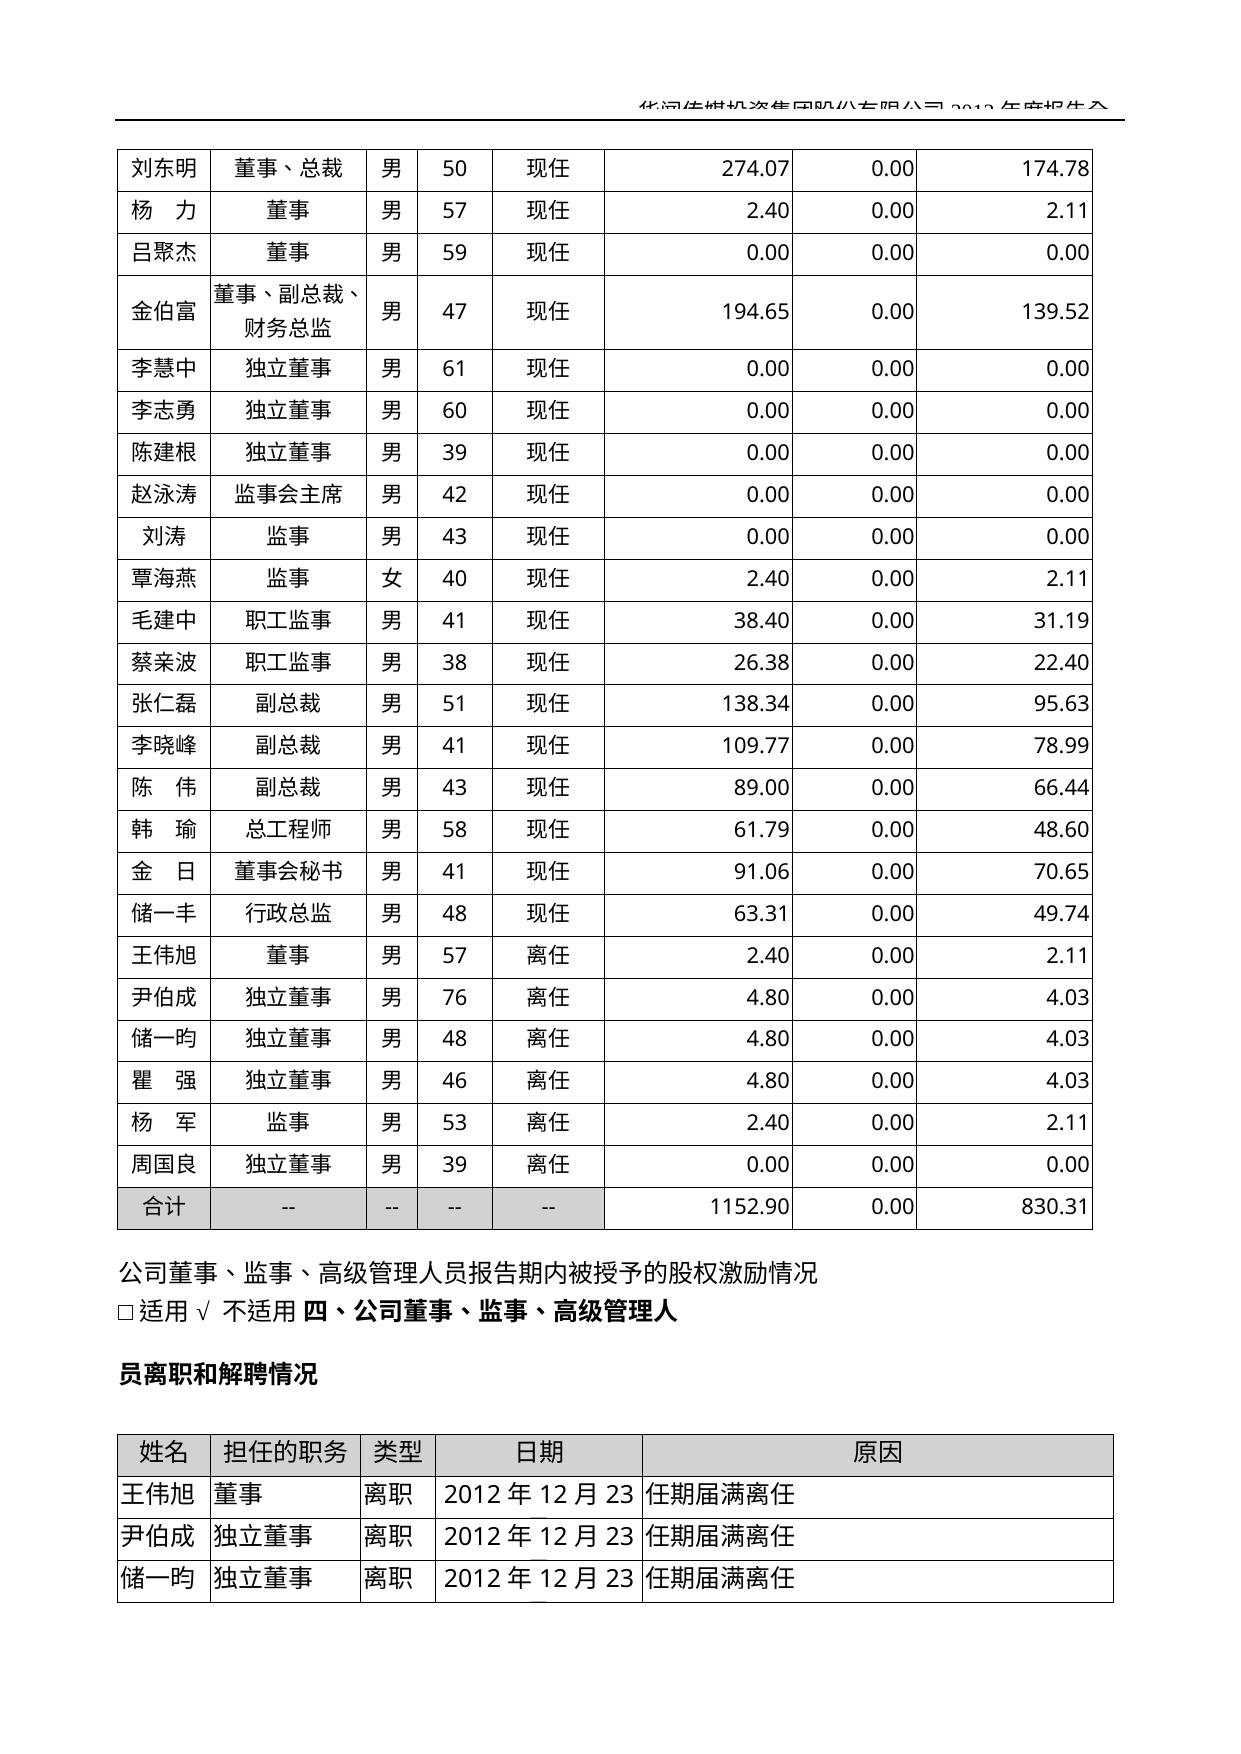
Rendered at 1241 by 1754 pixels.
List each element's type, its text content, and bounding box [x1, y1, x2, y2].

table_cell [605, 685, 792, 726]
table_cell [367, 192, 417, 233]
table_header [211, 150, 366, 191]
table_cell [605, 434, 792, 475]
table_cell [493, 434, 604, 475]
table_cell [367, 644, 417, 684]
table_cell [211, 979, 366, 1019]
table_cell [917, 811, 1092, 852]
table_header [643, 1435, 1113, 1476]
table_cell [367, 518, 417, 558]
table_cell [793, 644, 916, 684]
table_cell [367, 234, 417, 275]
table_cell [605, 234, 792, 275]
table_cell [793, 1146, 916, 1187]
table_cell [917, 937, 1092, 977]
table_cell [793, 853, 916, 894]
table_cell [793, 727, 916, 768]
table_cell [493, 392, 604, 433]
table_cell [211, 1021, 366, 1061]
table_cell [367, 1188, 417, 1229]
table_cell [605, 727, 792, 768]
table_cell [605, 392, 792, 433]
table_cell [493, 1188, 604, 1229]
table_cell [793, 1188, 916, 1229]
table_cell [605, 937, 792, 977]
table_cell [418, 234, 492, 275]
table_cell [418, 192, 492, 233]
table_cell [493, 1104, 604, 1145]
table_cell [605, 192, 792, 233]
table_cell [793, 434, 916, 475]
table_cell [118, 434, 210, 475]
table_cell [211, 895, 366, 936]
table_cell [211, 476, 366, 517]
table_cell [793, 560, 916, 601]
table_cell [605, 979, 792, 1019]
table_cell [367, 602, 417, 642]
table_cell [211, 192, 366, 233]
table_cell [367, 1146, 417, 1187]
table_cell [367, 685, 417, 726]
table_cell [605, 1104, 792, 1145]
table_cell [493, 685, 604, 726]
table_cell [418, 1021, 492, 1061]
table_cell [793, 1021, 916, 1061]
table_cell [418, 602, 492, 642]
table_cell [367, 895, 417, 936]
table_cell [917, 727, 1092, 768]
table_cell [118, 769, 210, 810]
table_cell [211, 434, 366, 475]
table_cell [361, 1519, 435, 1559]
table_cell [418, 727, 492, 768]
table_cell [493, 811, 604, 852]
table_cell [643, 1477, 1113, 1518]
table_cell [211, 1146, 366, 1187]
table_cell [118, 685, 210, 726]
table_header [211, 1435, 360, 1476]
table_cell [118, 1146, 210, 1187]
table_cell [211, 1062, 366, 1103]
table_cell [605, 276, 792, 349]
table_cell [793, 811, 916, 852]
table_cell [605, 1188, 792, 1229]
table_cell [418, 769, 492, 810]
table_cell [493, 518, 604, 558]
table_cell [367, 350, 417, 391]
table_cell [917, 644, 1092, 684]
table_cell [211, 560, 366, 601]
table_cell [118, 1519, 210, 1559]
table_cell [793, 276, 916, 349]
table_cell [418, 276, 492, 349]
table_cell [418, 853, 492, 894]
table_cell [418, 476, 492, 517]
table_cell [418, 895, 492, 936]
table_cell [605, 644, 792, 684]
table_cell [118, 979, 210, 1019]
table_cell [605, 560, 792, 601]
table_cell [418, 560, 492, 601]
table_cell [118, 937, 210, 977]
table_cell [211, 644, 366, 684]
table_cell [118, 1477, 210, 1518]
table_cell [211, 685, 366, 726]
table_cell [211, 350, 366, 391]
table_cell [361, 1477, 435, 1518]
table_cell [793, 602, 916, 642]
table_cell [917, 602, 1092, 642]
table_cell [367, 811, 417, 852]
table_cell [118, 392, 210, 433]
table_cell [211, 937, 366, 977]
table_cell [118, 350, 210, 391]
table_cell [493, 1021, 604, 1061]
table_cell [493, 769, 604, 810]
subtitle 公司董事、监事、高级管理人员报告期内被授予的股权激励情况 [118, 1256, 1138, 1290]
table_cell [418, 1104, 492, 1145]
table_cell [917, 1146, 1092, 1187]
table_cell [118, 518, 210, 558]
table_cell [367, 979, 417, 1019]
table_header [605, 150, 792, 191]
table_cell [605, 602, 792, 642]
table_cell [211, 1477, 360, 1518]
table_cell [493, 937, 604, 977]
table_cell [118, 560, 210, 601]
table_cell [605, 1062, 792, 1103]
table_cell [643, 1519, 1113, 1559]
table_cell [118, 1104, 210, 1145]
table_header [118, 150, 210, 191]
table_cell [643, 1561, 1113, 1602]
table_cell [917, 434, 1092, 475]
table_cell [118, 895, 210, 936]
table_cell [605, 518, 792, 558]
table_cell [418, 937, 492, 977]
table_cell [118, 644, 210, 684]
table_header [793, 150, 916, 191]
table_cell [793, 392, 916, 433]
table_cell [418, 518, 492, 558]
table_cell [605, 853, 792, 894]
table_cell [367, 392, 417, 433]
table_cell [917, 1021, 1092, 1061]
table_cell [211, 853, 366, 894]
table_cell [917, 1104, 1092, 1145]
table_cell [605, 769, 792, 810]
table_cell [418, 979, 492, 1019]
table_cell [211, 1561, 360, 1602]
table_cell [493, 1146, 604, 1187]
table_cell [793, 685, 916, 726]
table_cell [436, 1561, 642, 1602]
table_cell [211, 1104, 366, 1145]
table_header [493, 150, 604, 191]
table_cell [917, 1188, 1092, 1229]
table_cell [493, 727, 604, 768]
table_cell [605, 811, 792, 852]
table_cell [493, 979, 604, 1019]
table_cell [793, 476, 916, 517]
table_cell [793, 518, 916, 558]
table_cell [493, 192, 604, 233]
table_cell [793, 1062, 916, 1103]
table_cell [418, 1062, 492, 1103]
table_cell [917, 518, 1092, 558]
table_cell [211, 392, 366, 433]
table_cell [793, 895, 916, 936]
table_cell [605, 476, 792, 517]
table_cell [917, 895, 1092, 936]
text □ 适用 √ 不适用 四、公司董事、监事、高级管理人员离职和解聘情况 [118, 1294, 697, 1391]
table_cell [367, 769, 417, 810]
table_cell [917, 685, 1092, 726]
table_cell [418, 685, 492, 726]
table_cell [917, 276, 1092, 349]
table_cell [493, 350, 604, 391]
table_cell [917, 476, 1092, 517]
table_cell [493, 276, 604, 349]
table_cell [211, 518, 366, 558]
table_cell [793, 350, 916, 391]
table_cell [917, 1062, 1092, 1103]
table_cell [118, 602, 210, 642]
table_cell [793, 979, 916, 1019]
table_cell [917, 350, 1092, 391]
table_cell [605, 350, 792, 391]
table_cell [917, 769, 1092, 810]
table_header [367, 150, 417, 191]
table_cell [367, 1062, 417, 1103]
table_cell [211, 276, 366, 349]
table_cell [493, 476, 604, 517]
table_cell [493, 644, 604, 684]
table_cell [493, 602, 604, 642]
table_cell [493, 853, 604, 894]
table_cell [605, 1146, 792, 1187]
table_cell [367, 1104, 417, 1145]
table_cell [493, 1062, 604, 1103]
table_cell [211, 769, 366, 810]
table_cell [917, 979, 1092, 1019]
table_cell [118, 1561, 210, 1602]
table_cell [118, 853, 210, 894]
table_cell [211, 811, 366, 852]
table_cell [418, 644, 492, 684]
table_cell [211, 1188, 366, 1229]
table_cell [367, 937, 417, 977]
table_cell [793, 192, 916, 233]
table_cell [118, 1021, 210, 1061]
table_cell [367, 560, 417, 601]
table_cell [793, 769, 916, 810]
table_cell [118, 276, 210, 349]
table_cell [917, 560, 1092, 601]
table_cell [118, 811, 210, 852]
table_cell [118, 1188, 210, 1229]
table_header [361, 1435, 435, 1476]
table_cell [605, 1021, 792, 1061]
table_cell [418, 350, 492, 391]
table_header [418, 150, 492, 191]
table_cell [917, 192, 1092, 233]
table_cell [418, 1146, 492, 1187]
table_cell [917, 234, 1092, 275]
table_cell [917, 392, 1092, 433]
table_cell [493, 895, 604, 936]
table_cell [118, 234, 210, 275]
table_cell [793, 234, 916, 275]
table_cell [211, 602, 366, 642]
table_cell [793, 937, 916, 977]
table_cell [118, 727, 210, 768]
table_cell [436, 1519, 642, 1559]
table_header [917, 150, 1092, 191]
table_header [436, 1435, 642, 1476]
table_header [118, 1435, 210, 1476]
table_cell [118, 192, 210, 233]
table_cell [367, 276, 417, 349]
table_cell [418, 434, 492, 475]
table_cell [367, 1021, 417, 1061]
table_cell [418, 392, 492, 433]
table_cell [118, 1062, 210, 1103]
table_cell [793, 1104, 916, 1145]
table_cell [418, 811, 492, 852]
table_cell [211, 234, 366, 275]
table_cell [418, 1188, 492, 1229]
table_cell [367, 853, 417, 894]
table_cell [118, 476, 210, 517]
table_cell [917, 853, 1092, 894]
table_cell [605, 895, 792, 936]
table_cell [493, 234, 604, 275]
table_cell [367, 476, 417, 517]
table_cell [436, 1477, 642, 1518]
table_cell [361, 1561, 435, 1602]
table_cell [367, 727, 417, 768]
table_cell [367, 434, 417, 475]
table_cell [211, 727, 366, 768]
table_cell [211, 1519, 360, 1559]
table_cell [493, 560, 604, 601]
